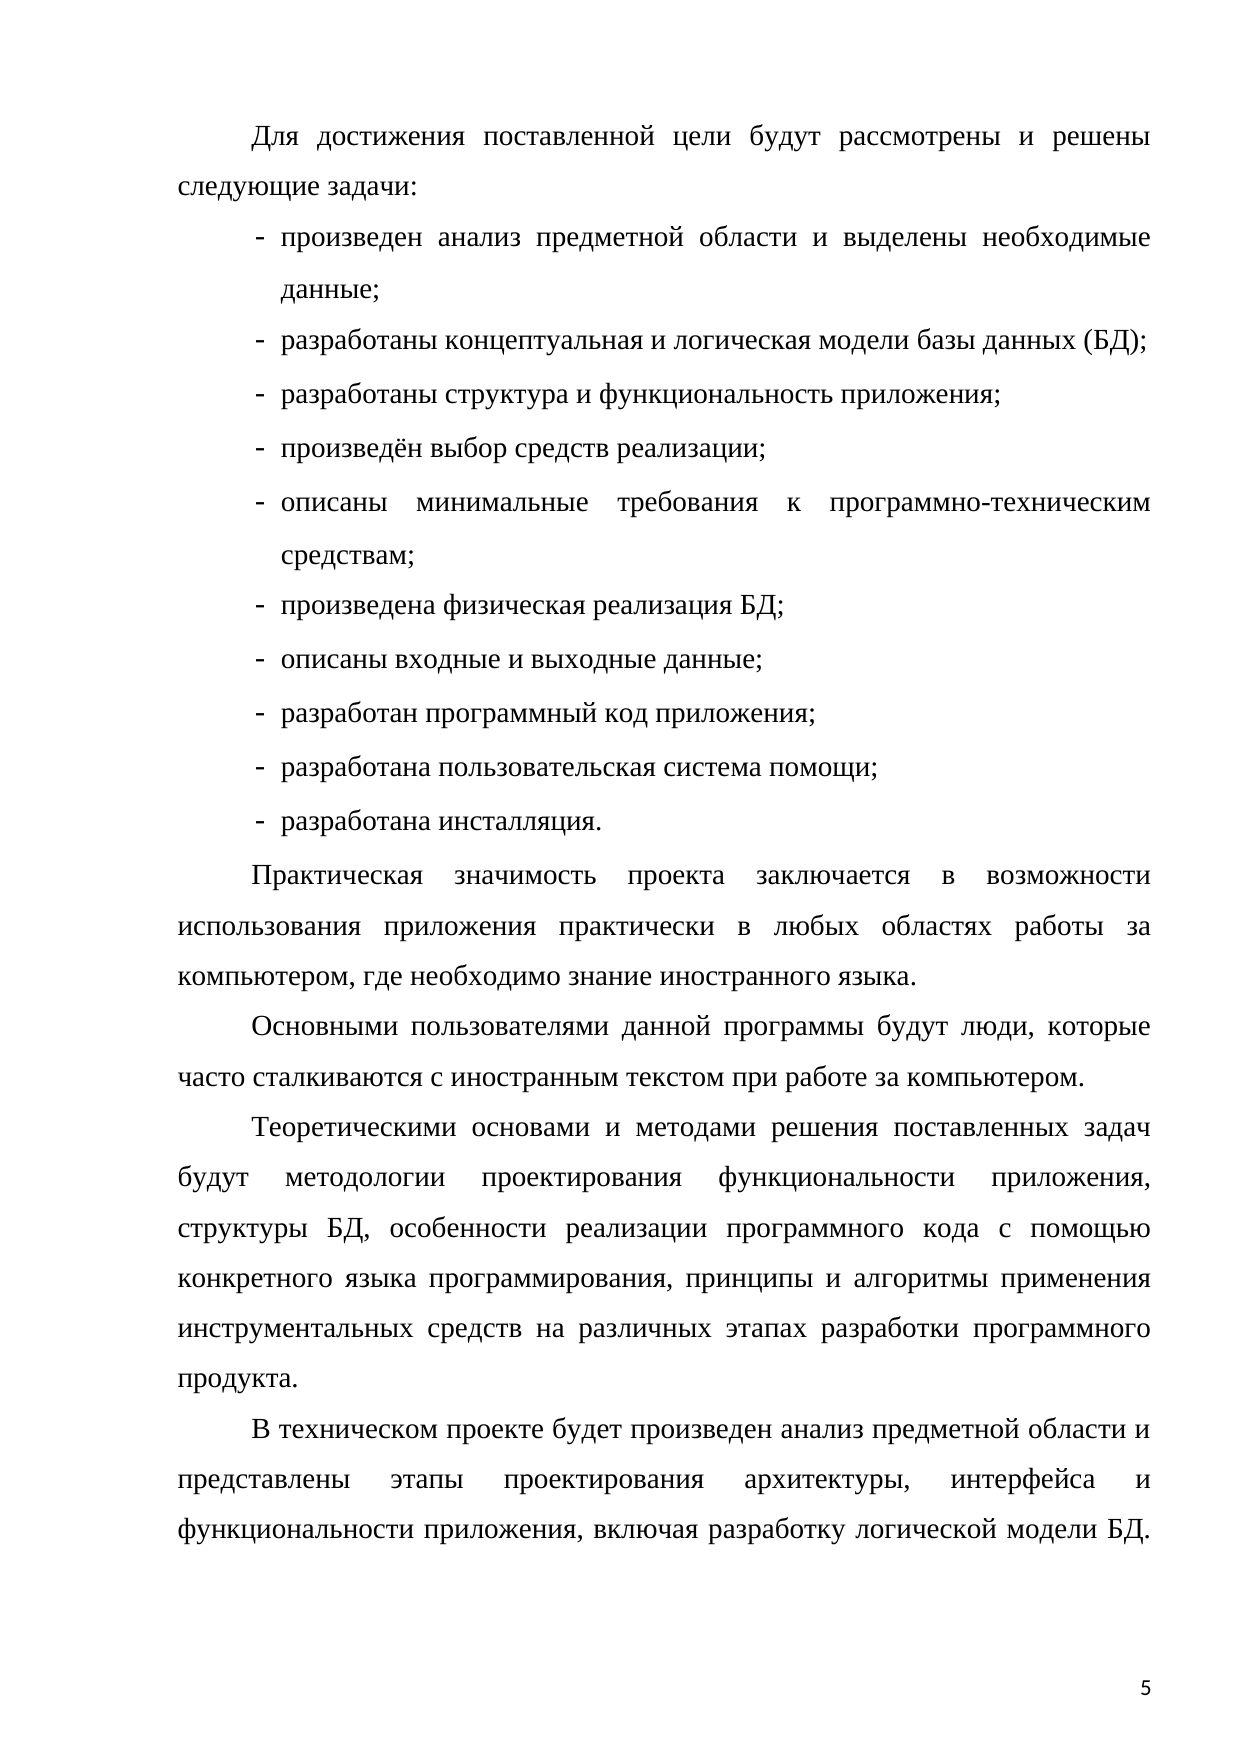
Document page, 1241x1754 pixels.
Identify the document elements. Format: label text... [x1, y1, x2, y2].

list произведен анализ предметной области и выделены необходимые данные; [251, 219, 1152, 305]
list разработаны структура и функциональность приложения; [251, 376, 1152, 412]
list разработана инсталляция. [251, 803, 1152, 839]
list разработан программный код приложения; [251, 695, 1152, 731]
list разработаны концептуальная и логическая модели базы данных (БД); [251, 322, 1152, 358]
text Теоретическими основами и методами решения поставленных задач будут методологии проектирования функциональности приложения, структуры БД, особенности реализации программного кода с помощью конкретного языка программирования, принципы и алгоритмы применения инструментальных средств на различных этапах разработки программного продукта. [177, 1109, 1152, 1394]
list разработана пользовательская система помощи; [251, 749, 1152, 785]
list произведён выбор средств реализации; [251, 430, 1152, 466]
text Для достижения поставленной цели будут рассмотрены и решены следующие задачи: [177, 118, 1152, 202]
list описаны входные и выходные данные; [251, 641, 1152, 677]
list описаны минимальные требования к программно-техническим средствам; [251, 484, 1152, 570]
text Основными пользователями данной программы будут люди, которые часто сталкиваются с иностранным текстом при работе за компьютером. [177, 1008, 1152, 1092]
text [177, 1411, 1152, 1545]
text Практическая значимость проекта заключается в возможности использования приложения практически в любых областях работы за компьютером, где необходимо знание иностранного языка. [177, 857, 1152, 992]
list произведена физическая реализация БД; [251, 587, 1152, 623]
